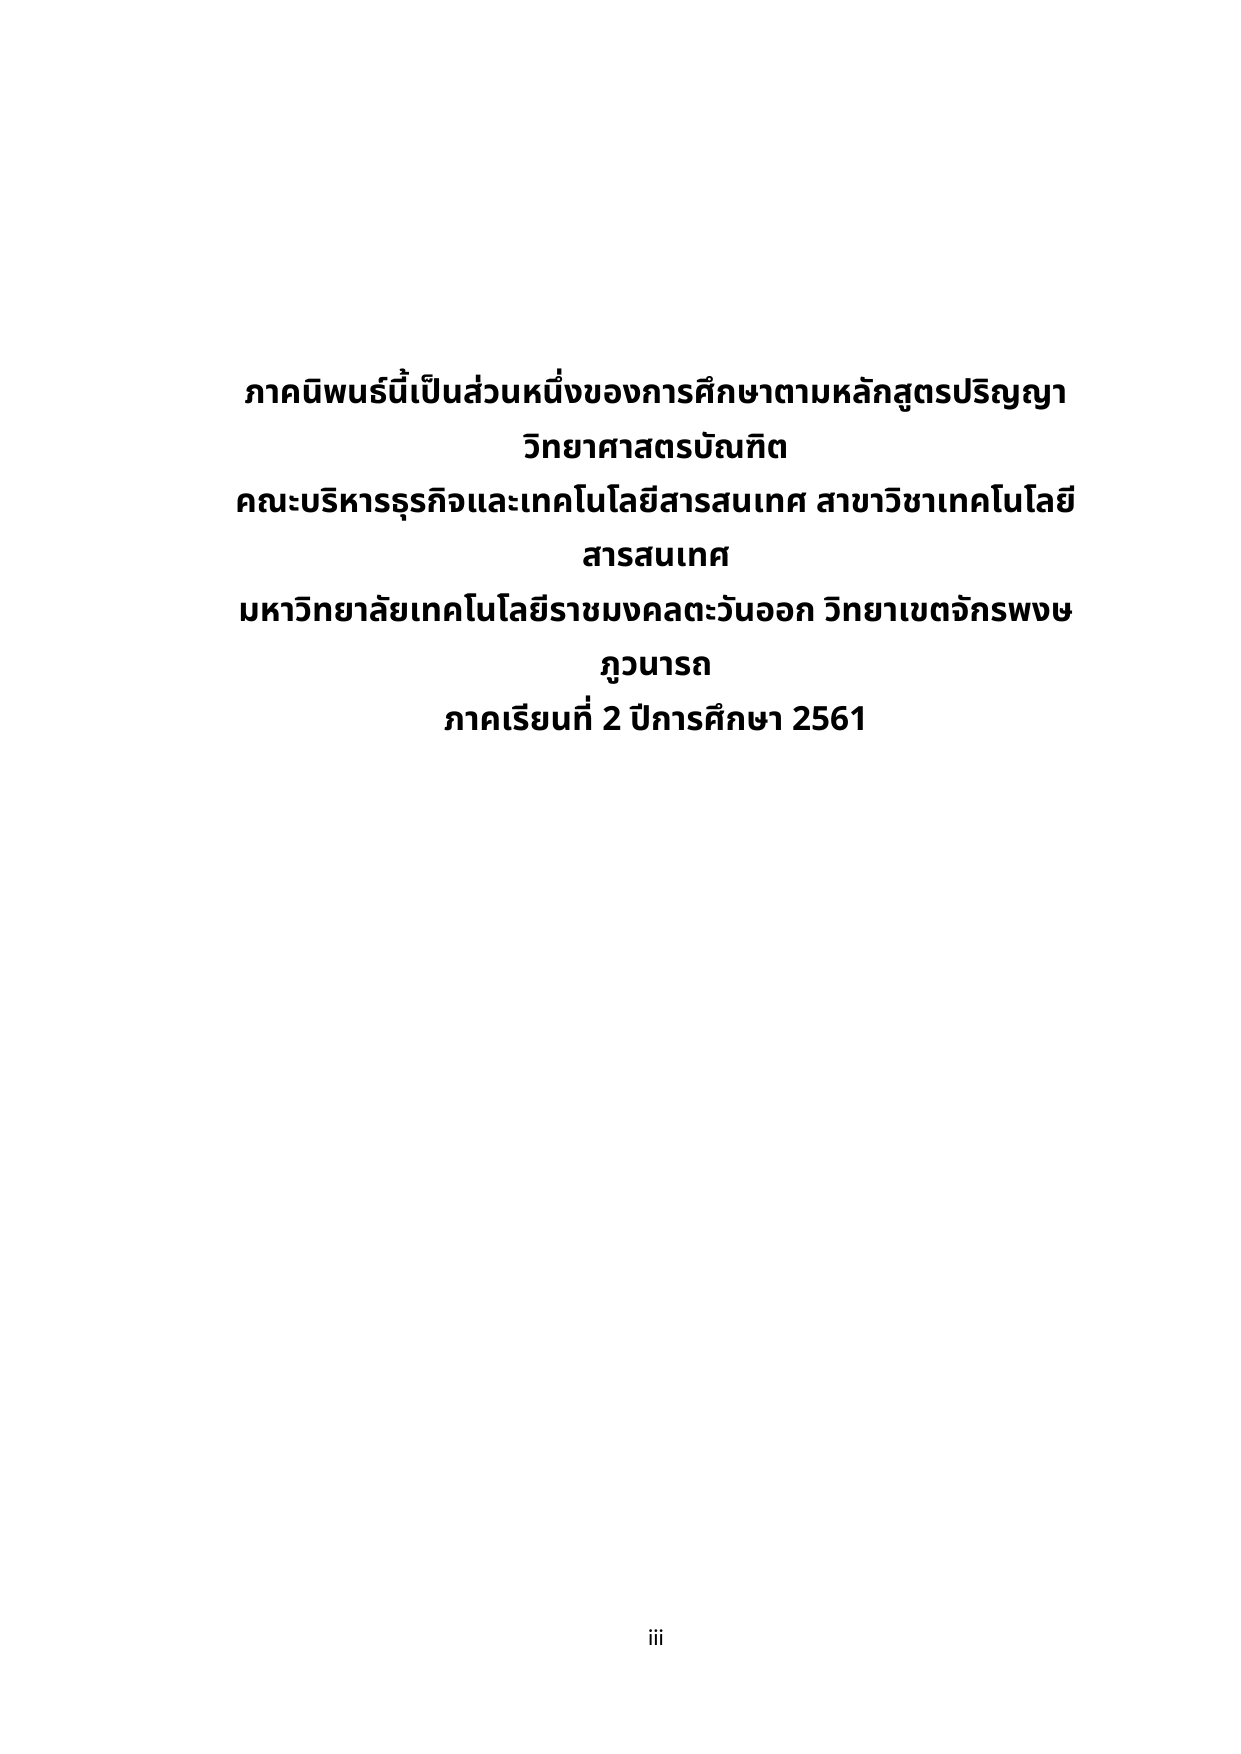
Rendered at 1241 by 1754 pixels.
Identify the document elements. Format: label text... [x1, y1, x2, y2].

text มหาวิทยาลัยเทคโนโลยีราชมงคลตะวันออก วิทยาเขตจักรพงษภูวนารถ [221, 586, 1090, 691]
text คณะบริหารธุรกิจและเทคโนโลยีสารสนเทศ สาขาวิชาเทคโนโลยีสารสนเทศ [221, 477, 1090, 582]
text ภาคนิพนธ์นี้เป็นส่วนหนึ่งของการศึกษาตามหลักสูตรปริญญาวิทยาศาสตรบัณฑิต [221, 368, 1090, 473]
text ภาคเรียนที่ 2 ปีการศึกษา 2561 [221, 694, 1090, 745]
